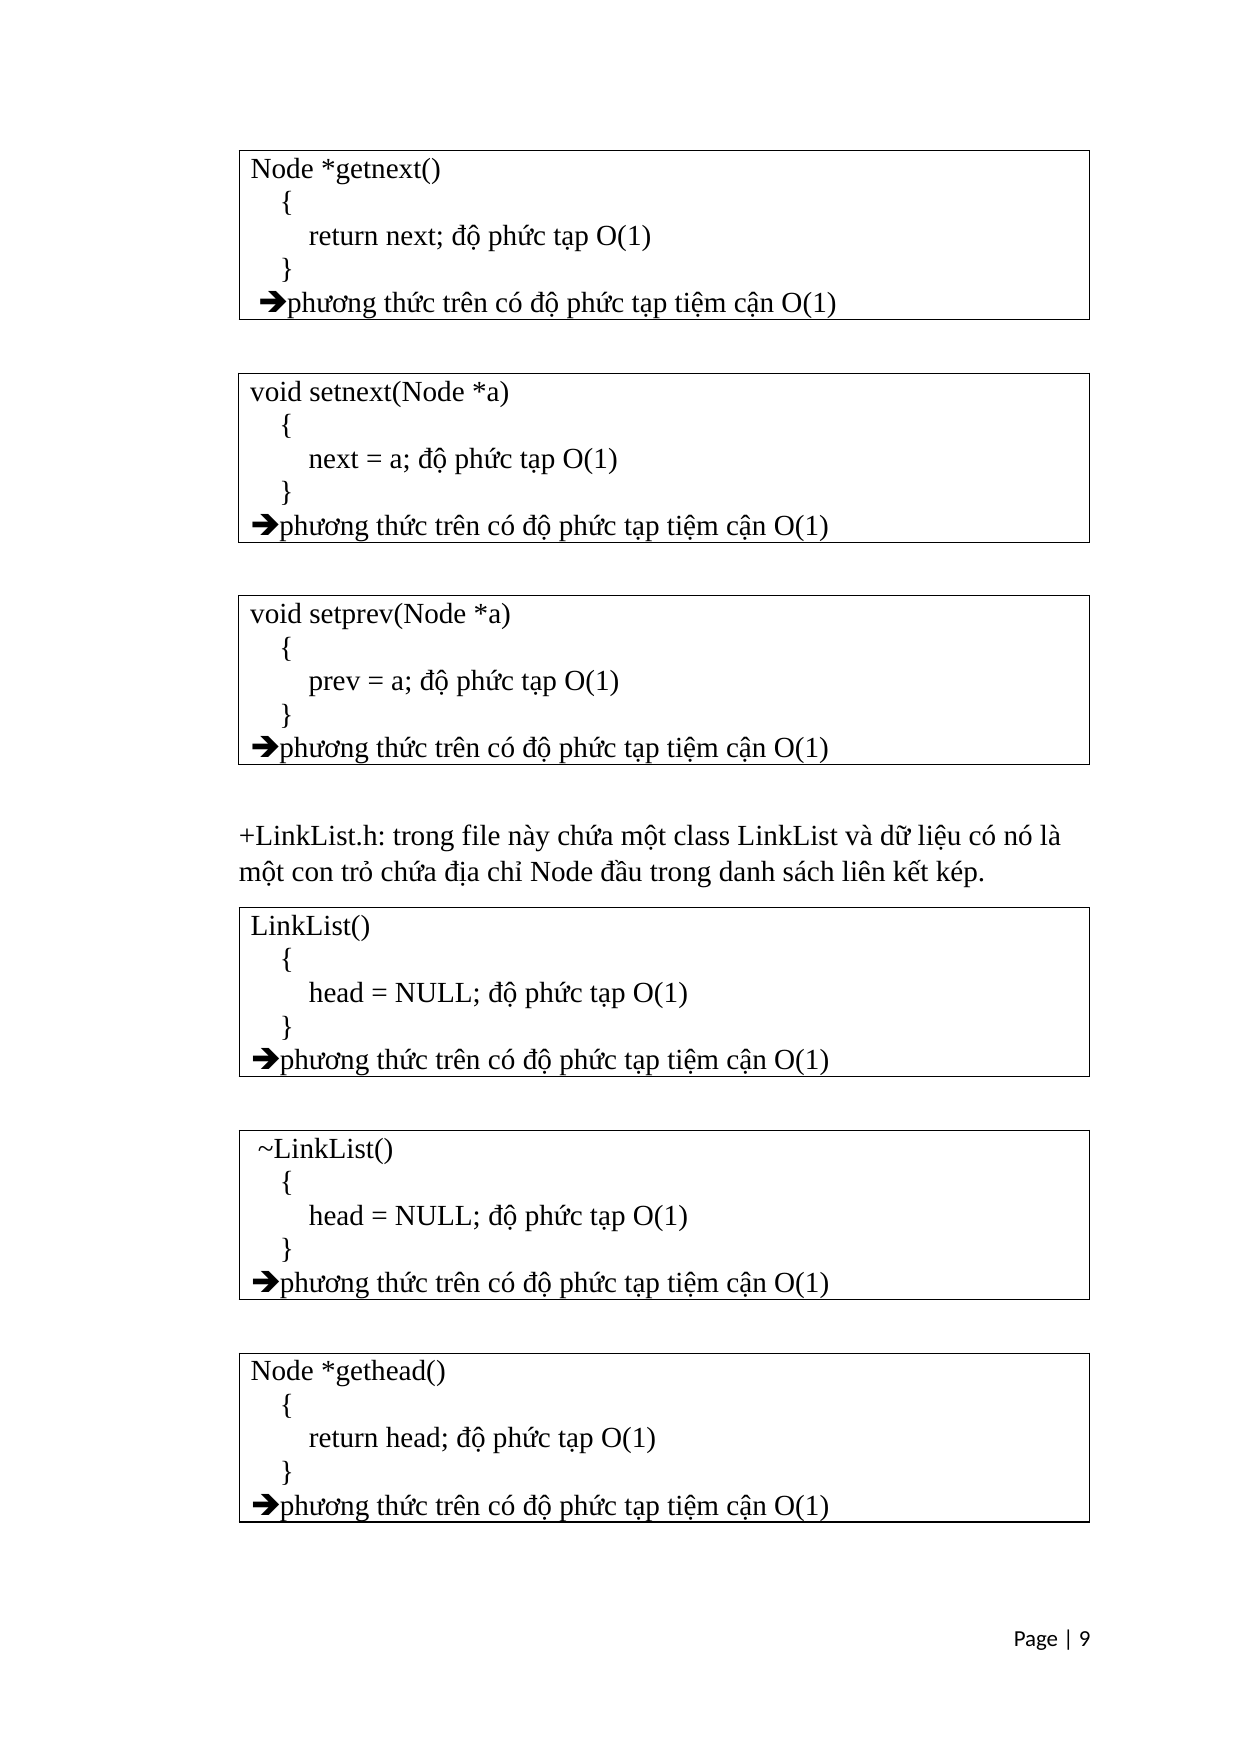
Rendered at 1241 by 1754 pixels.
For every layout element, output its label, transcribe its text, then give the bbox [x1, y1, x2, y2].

table_header void setprev(Node *a) { prev = a; độ phức tạp O(1) } phương thức trên có độ phức tạp tiệm cận O(1) [239, 596, 1089, 764]
table_header Node *getnext() { return next; độ phức tạp O(1) } phương thức trên có độ phức tạp tiệm cận O(1) [240, 151, 1089, 319]
table_header ~LinkList() { head = NULL; độ phức tạp O(1) } phương thức trên có độ phức tạp tiệm cận O(1) [240, 1131, 1089, 1299]
table_header LinkList() { head = NULL; độ phức tạp O(1) } phương thức trên có độ phức tạp tiệm cận O(1) [240, 908, 1089, 1076]
table_header void setnext(Node *a) { next = a; độ phức tạp O(1) } phương thức trên có độ phức tạp tiệm cận O(1) [239, 374, 1089, 542]
table_header Node *gethead() { return head; độ phức tạp O(1) } phương thức trên có độ phức tạp tiệm cận O(1) [240, 1354, 1089, 1521]
text +LinkList.h: trong file này chứa một class LinkList và dữ liệu có nó là một con trỏ chứa địa chỉ Node đầu trong danh sách liên kết kép. [239, 818, 1090, 888]
